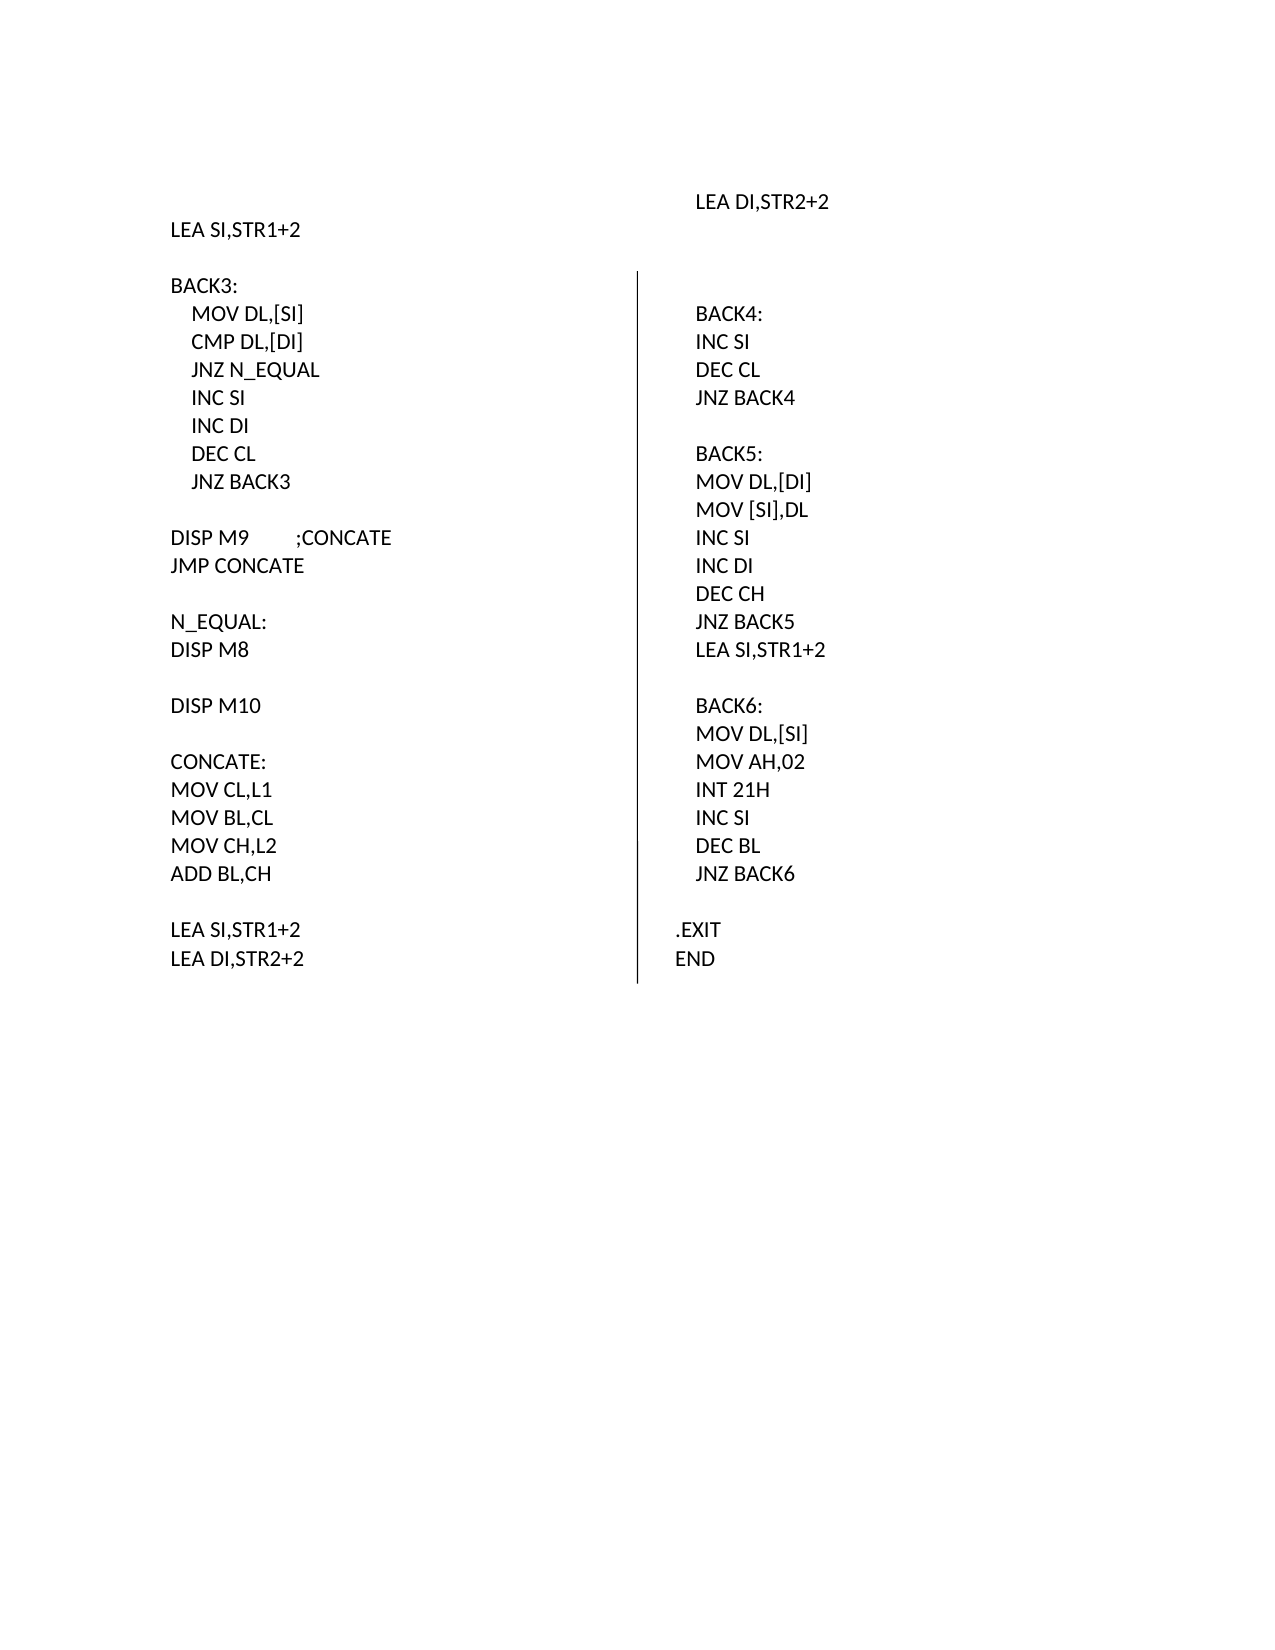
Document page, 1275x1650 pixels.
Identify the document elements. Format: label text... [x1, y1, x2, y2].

text DEC CL [675, 355, 1125, 383]
text BACK4: [675, 299, 1125, 327]
text DISP M9 ;CONCATE [150, 523, 600, 551]
text JNZ BACK3 [150, 467, 600, 495]
text MOV AH,02 [675, 747, 1125, 776]
text LEA SI,STR1+2 [150, 916, 600, 944]
text LEA DI,STR2+2 [150, 944, 600, 972]
text MOV CL,L1 [150, 776, 600, 803]
text LEA DI,STR2+2 [675, 187, 1125, 215]
text CONCATE: [150, 747, 600, 776]
text MOV DL,[SI] [150, 299, 600, 327]
text END [675, 944, 1125, 972]
text JNZ BACK4 [675, 383, 1125, 411]
text CMP DL,[DI] [150, 327, 600, 355]
text INT 21H [675, 776, 1125, 803]
text INC SI [675, 327, 1125, 355]
text BACK6: [675, 691, 1125, 719]
text INC DI [675, 551, 1125, 579]
text INC SI [675, 803, 1125, 832]
text DISP M8 [150, 635, 600, 663]
text JNZ BACK5 [675, 607, 1125, 635]
text MOV DL,[DI] [675, 467, 1125, 495]
text BACK3: [150, 271, 600, 299]
text MOV [SI],DL [675, 495, 1125, 523]
text MOV CH,L2 [150, 832, 600, 859]
text MOV BL,CL [150, 803, 600, 832]
text JMP CONCATE [150, 551, 600, 579]
text LEA SI,STR1+2 [675, 635, 1125, 663]
text BACK5: [675, 439, 1125, 467]
text INC SI [675, 523, 1125, 551]
text DEC CH [675, 579, 1125, 607]
text DISP M10 [150, 691, 600, 719]
text INC SI [150, 383, 600, 411]
text N_EQUAL: [150, 607, 600, 635]
text MOV DL,[SI] [675, 719, 1125, 747]
text JNZ BACK6 [675, 859, 1125, 888]
text DEC CL [150, 439, 600, 467]
text .EXIT [675, 916, 1125, 944]
text LEA SI,STR1+2 [150, 215, 600, 243]
text DEC BL [675, 832, 1125, 859]
text INC DI [150, 411, 600, 439]
text JNZ N_EQUAL [150, 355, 600, 383]
text ADD BL,CH [150, 859, 600, 888]
